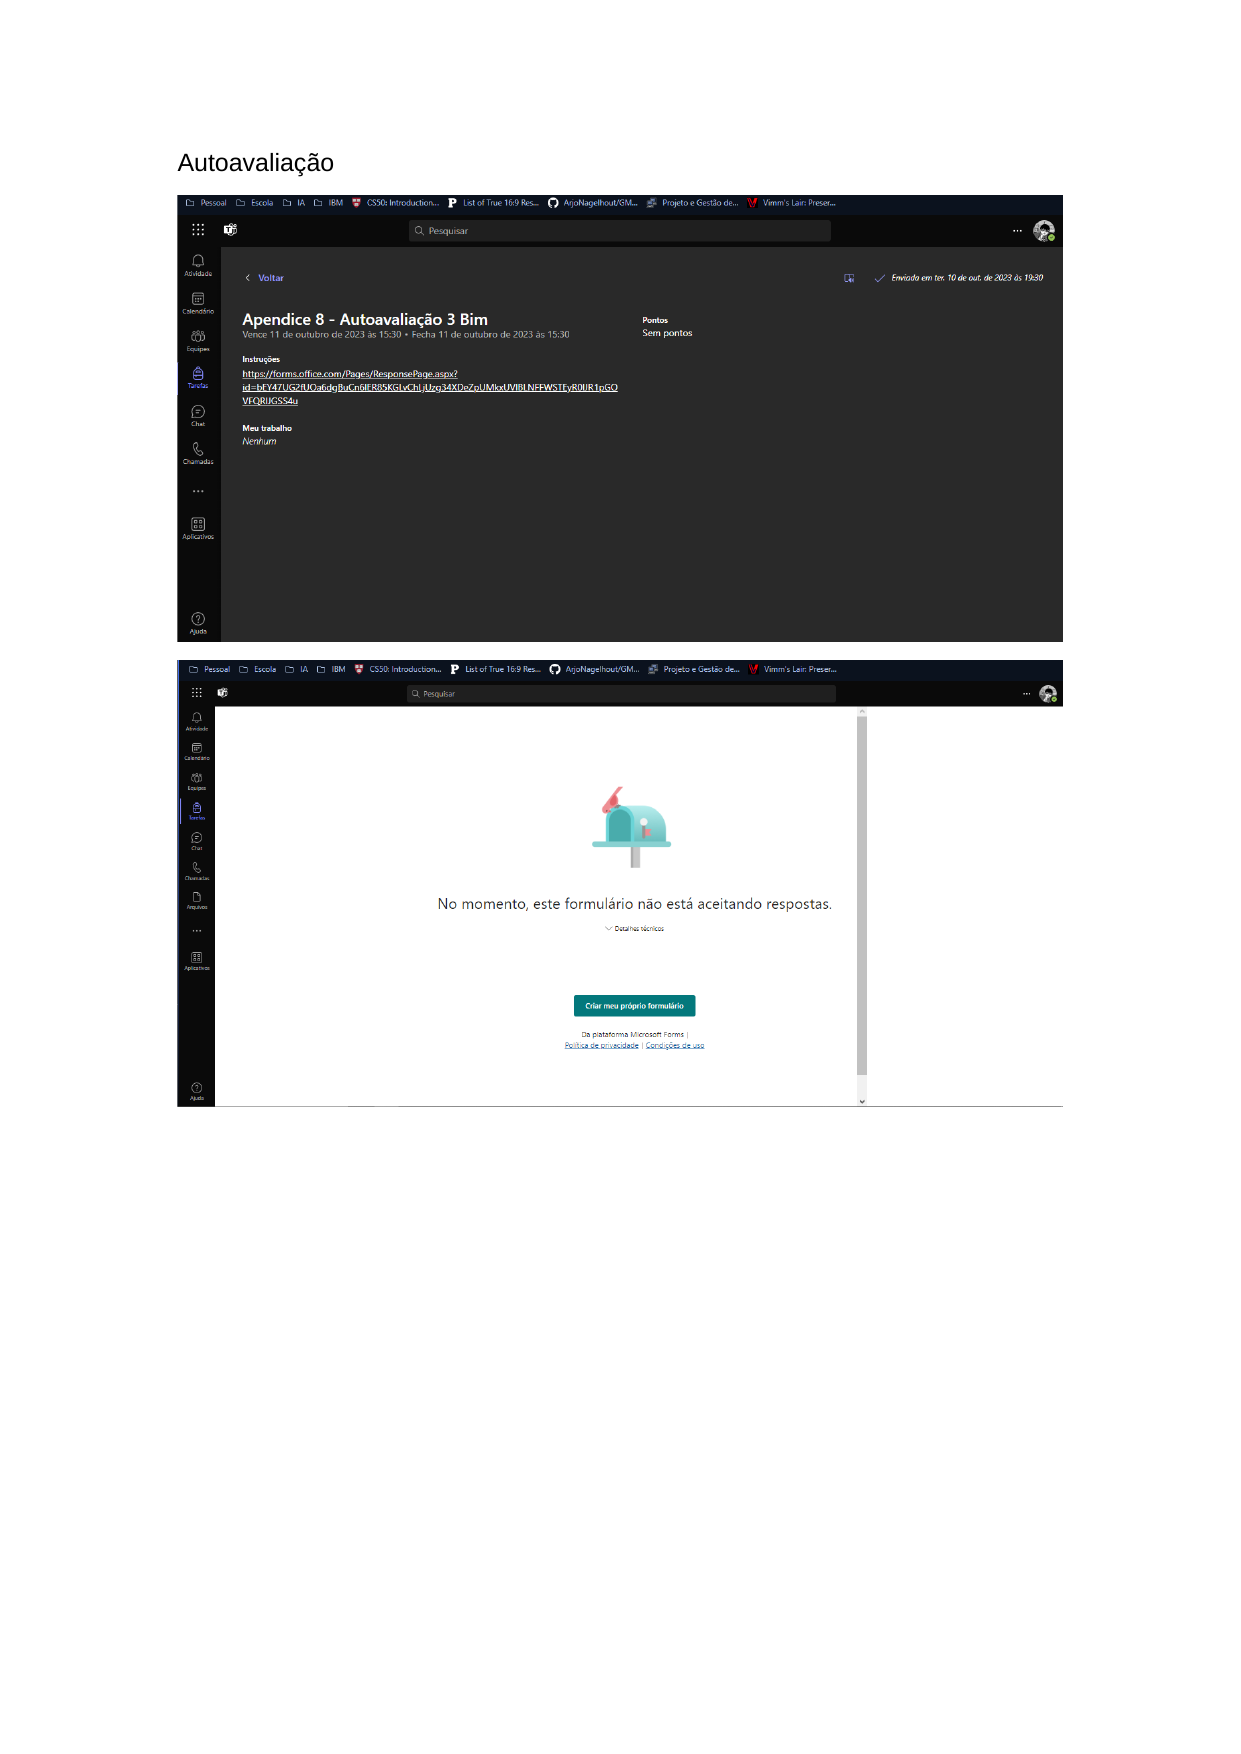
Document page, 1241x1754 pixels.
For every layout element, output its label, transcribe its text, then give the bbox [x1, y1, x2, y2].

picture [177, 660, 1063, 1107]
text Autoavaliação [177, 148, 1063, 176]
picture [177, 195, 1063, 642]
